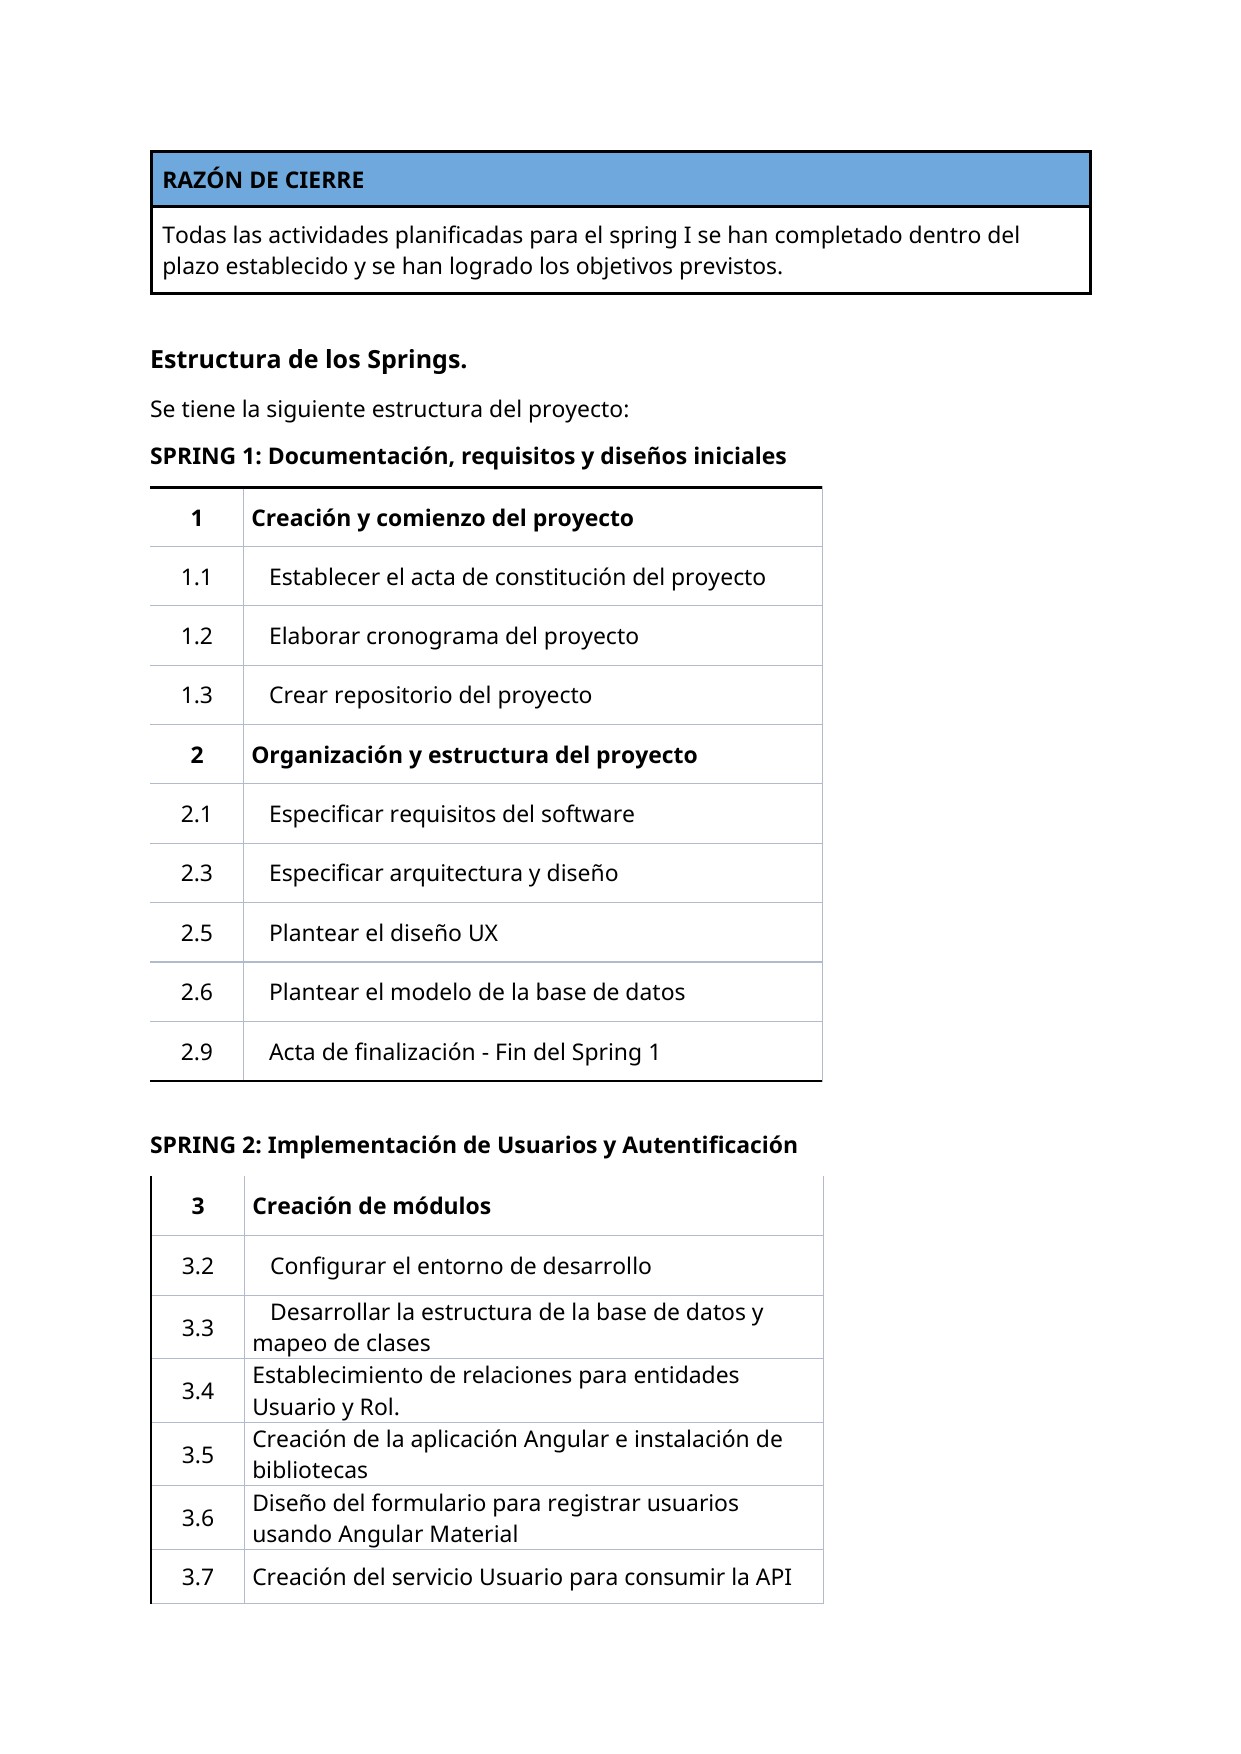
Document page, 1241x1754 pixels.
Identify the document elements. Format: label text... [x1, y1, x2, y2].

table_cell 2.5 [150, 903, 243, 961]
table_cell Establecimiento de relaciones para entidades Usuario y Rol. [245, 1359, 823, 1422]
table_cell Establecer el acta de constitución del proyecto [244, 547, 822, 605]
table_cell Crear repositorio del proyecto [244, 666, 822, 724]
table_header 3 [152, 1176, 244, 1235]
table_cell Diseño del formulario para registrar usuarios usando Angular Material [245, 1486, 823, 1549]
table_cell Creación de la aplicación Angular e instalación de bibliotecas [245, 1423, 823, 1485]
table_cell Plantear el modelo de la base de datos [244, 963, 822, 1021]
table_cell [245, 1550, 823, 1603]
table_header Creación y comienzo del proyecto [244, 489, 822, 546]
table_cell Todas las actividades planificadas para el spring I se han completado dentro del plazo establecido y se han logrado los objetivos previstos. [153, 208, 1089, 292]
table_cell 3.3 [152, 1296, 244, 1358]
table_cell 2.1 [150, 784, 243, 843]
table_header RAZÓN DE CIERRE [153, 153, 1089, 205]
text SPRING 2: Implementación de Usuarios y Autentificación [150, 1129, 1090, 1160]
table_cell Desarrollar la estructura de la base de datos y mapeo de clases [245, 1296, 823, 1358]
table_cell 3.5 [152, 1423, 244, 1485]
table_header 1 [150, 489, 243, 546]
table_cell Plantear el diseño UX [244, 903, 822, 961]
table_cell 2.9 [150, 1022, 243, 1080]
table_cell Configurar el entorno de desarrollo [245, 1236, 823, 1295]
table_cell Elaborar cronograma del proyecto [244, 606, 822, 664]
table_cell Organización y estructura del proyecto [244, 725, 822, 783]
table_cell 2.3 [150, 844, 243, 902]
table_cell 2.6 [150, 963, 243, 1021]
table_cell 3.2 [152, 1236, 244, 1295]
table_cell 3.4 [152, 1359, 244, 1422]
text Estructura de los Springs. [150, 342, 1090, 376]
table_cell 2 [150, 725, 243, 783]
table_cell Especificar requisitos del software [244, 784, 822, 843]
table_cell 1.2 [150, 606, 243, 664]
table_cell 1.1 [150, 547, 243, 605]
table_cell Acta de finalización - Fin del Spring 1 [244, 1022, 822, 1080]
text SPRING 1: Documentación, requisitos y diseños iniciales [150, 439, 1090, 471]
table_cell 3.6 [152, 1486, 244, 1549]
table_header Creación de módulos [245, 1176, 823, 1235]
text Se tiene la siguiente estructura del proyecto: [150, 393, 1090, 424]
table_cell 3.7 [152, 1550, 244, 1603]
table_cell Especificar arquitectura y diseño [244, 844, 822, 902]
table_cell 1.3 [150, 666, 243, 724]
